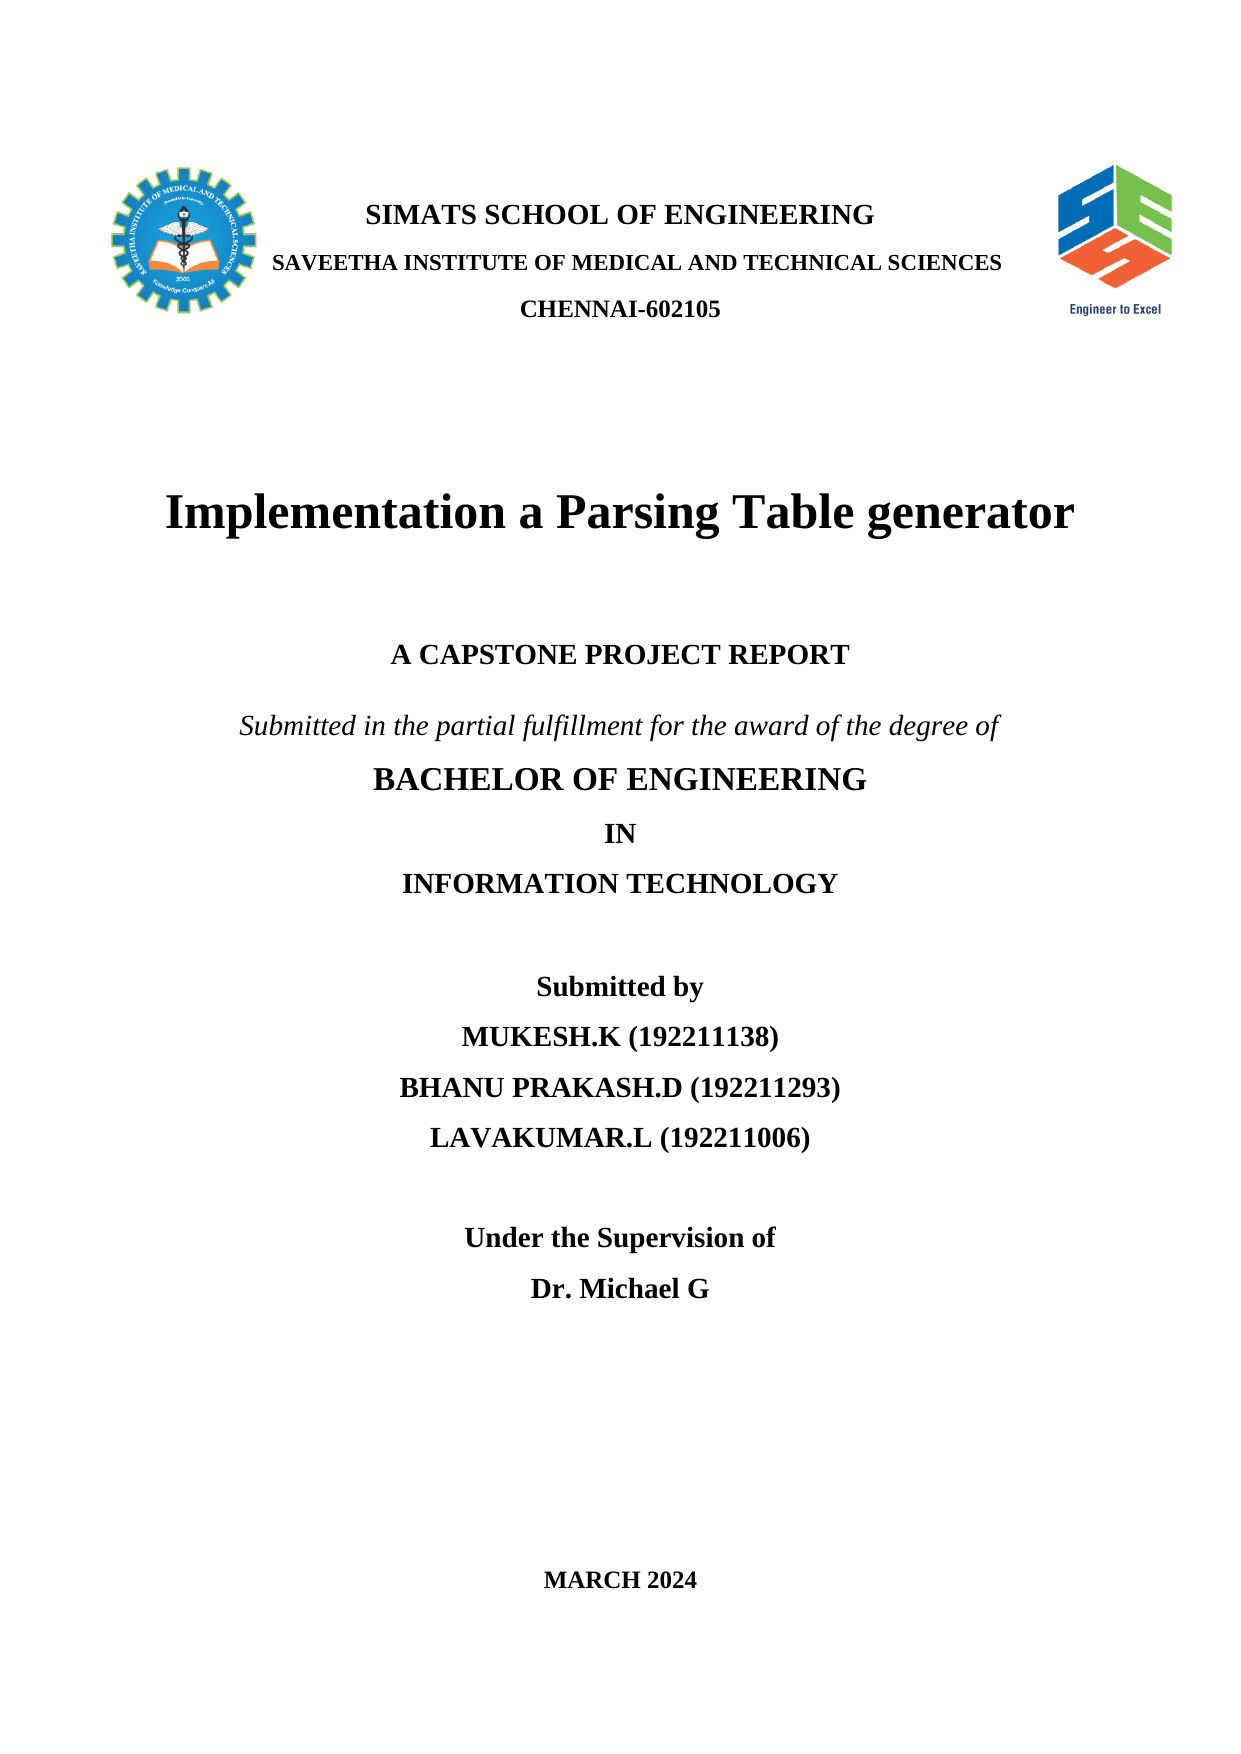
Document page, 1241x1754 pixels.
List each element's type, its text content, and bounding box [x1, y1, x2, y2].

text SIMATS SCHOOL OF ENGINEERING [258, 197, 1090, 231]
text Implementation a Parsing Table generator [150, 482, 1090, 540]
text A CAPSTONE PROJECT REPORT [150, 637, 1090, 671]
text Under the Supervision of [150, 1221, 1090, 1254]
text MUKESH.K (192211138) [150, 1019, 1090, 1053]
text Submitted by [150, 969, 1090, 1003]
text BHANU PRAKASH.D (192211293) [150, 1070, 1090, 1103]
text Submitted in the partial fulfillment for the award of the degree of [150, 708, 1090, 742]
text LAVAKUMAR.L (192211006) [150, 1120, 1090, 1153]
text SAVEETHA INSTITUTE OF MEDICAL AND TECHNICAL SCIENCES [258, 249, 1090, 276]
text IN [150, 816, 1090, 850]
picture [1058, 165, 1176, 316]
text INFORMATION TECHNOLOGY [150, 867, 1090, 900]
picture [108, 165, 258, 314]
text Dr. Michael G [150, 1271, 1090, 1304]
text MARCH 2024 [150, 1566, 1090, 1594]
text BACHELOR OF ENGINEERING [150, 759, 1090, 797]
text CHENNAI-602105 [150, 294, 1090, 323]
